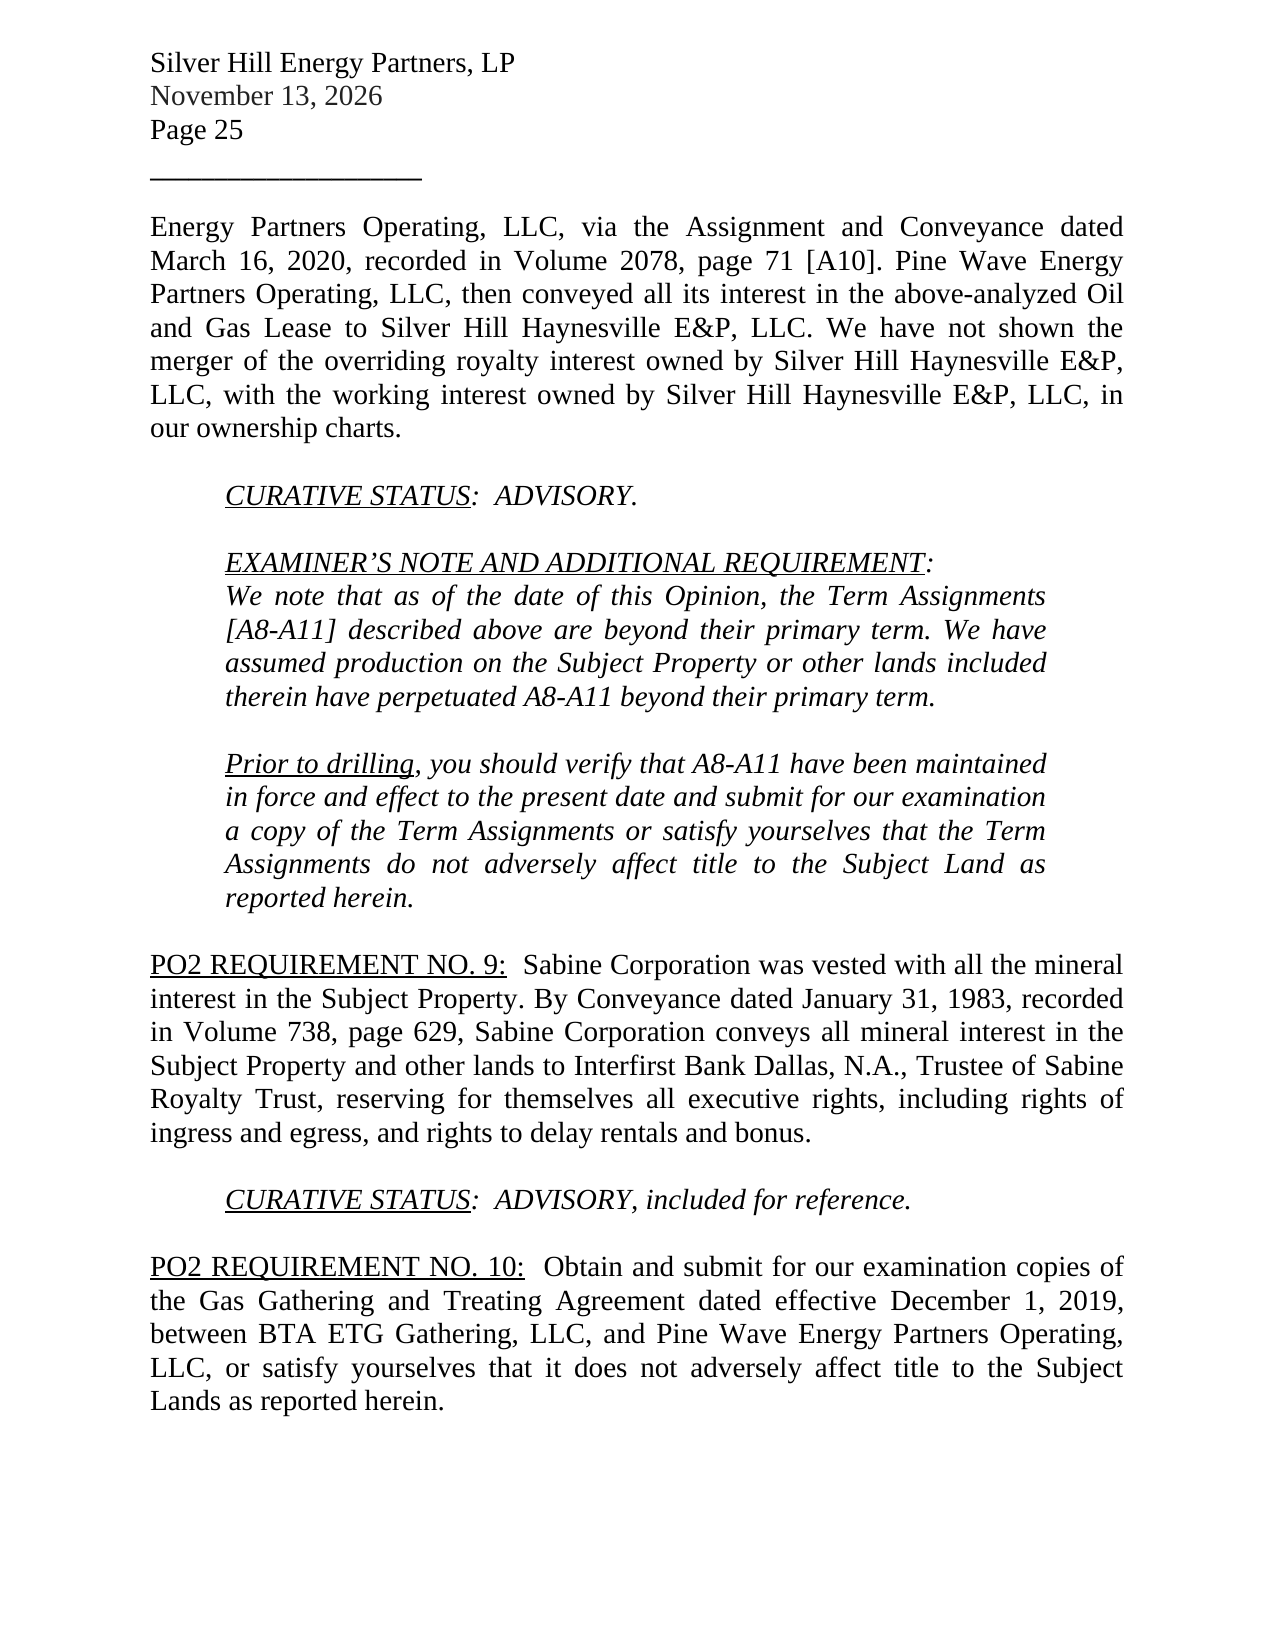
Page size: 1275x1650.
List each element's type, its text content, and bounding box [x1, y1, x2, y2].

text We note that as of the date of this Opinion, the Term Assignments [A8-A11] described above are beyond their primary term. We have assumed production on the Subject Property or other lands included therein have perpetuated A8-A11 beyond their primary term. [225, 578, 1050, 712]
text CURATIVE STATUS: AdvisorY, included for reference. [225, 1182, 1050, 1216]
text CURATIVE STATUS: AdvisorY. [225, 478, 1050, 511]
text PO2 REQUIREMENT NO. 10: Obtain and submit for our examination copies of the Gas Gathering and Treating Agreement dated effective December 1, 2019, between BTA ETG Gathering, LLC, and Pine Wave Energy Partners Operating, LLC, or satisfy yourselves that it does not adversely affect title to the Subject Lands as reported herein. [150, 1249, 1125, 1417]
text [150, 209, 1125, 444]
text Prior to drilling, you should verify that A8-A11 have been maintained in force and effect to the present date and submit for our examination a copy of the Term Assignments or satisfy yourselves that the Term Assignments do not adversely affect title to the Subject Land as reported herein. [225, 746, 1050, 914]
text EXAMINER’S NOTE AND ADDITIONAL REQUIREMENT: [225, 545, 1050, 578]
text PO2 REQUIREMENT NO. 9: Sabine Corporation was vested with all the mineral interest in the Subject Property. By Conveyance dated January 31, 1983, recorded in Volume 738, page 629, Sabine Corporation conveys all mineral interest in the Subject Property and other lands to Interfirst Bank Dallas, N.A., Trustee of Sabine Royalty Trust, reserving for themselves all executive rights, including rights of ingress and egress, and rights to delay rentals and bonus. [150, 947, 1125, 1148]
